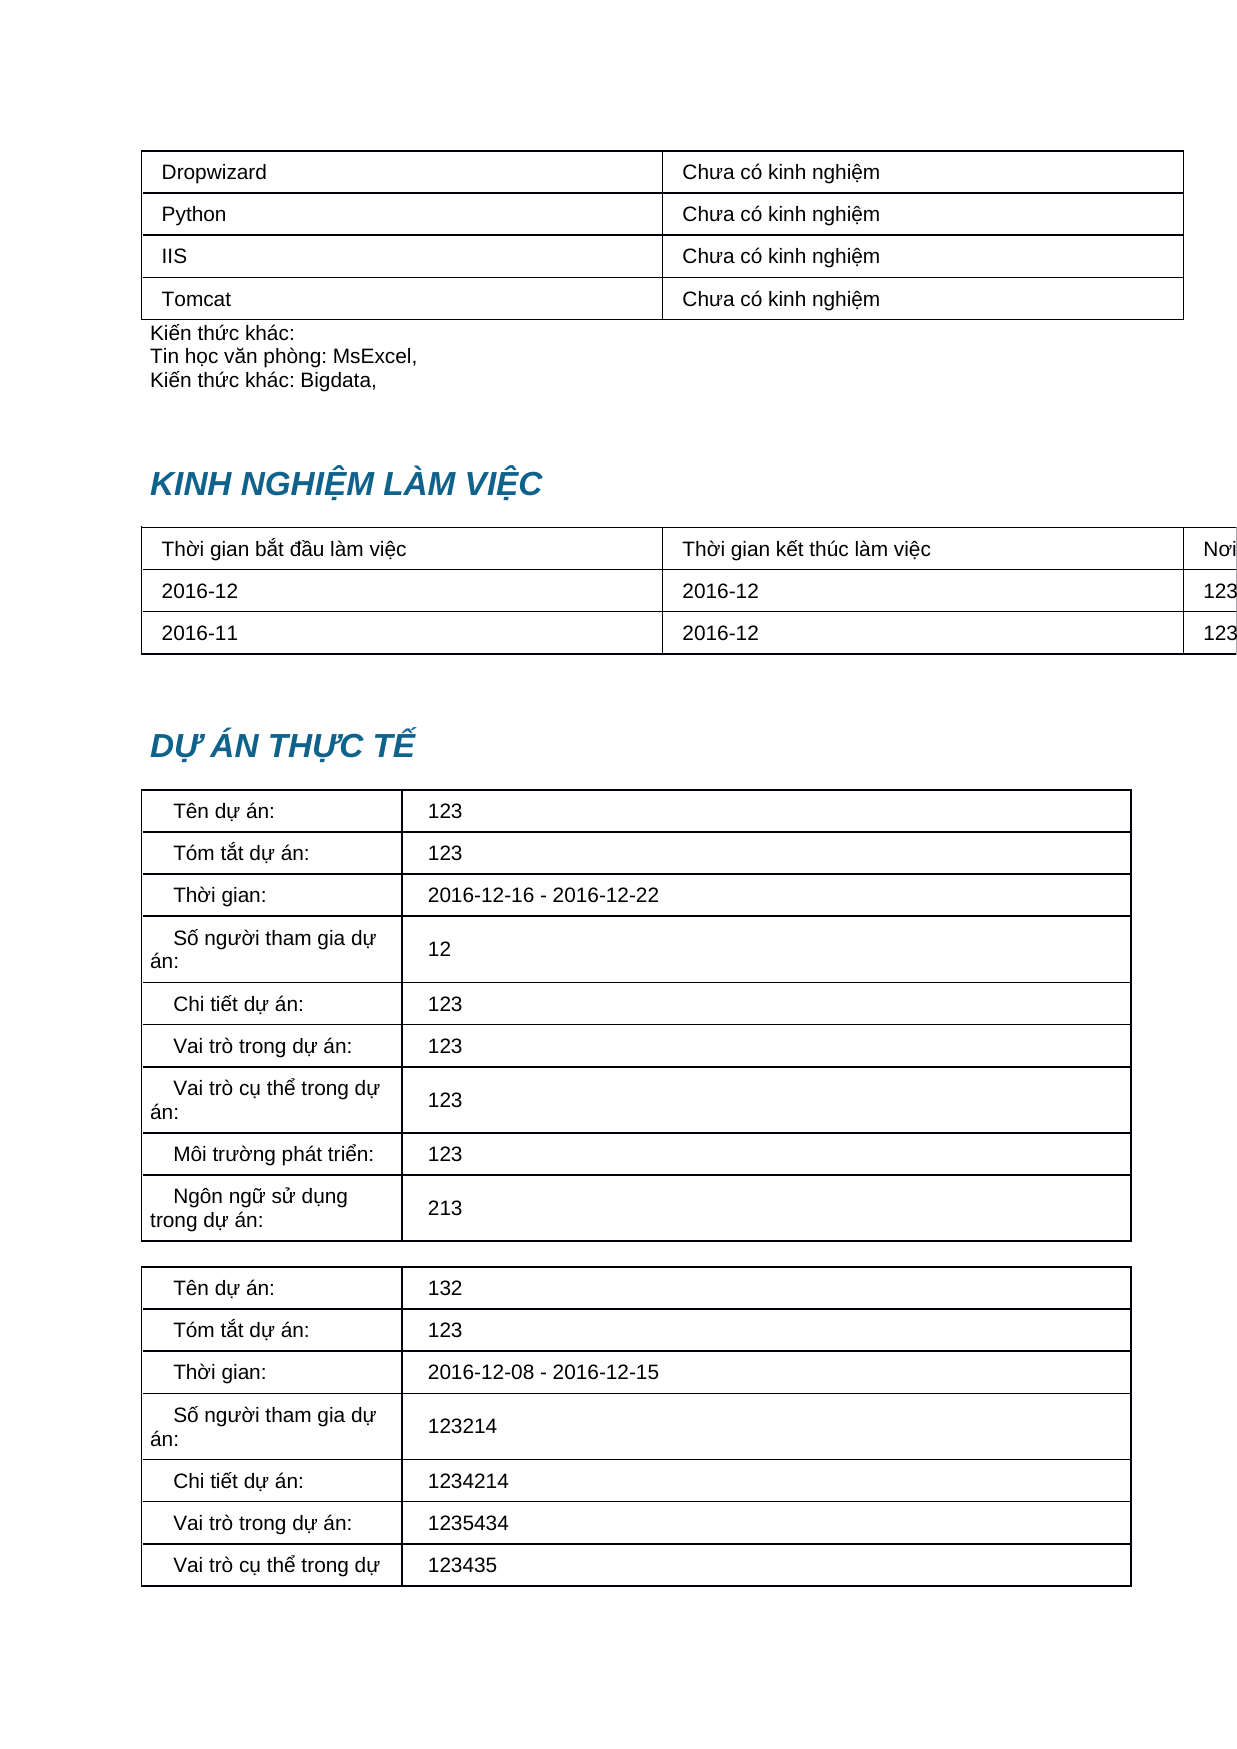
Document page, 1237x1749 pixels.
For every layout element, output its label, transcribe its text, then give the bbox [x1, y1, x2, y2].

table_cell Chi tiết dự án: [142, 983, 401, 1024]
table_cell Thời gian: [142, 1351, 401, 1392]
table_header Tên dự án: [142, 1268, 401, 1308]
table_cell Môi trường phát triển: [142, 1133, 401, 1174]
table_cell 123 [403, 1025, 1130, 1066]
table_cell 2016-12 [142, 570, 662, 611]
table_cell 123 [403, 833, 1130, 873]
table_header 132 [403, 1268, 1130, 1308]
text Kinh nghiệm làm việc [150, 464, 1086, 502]
table_cell 2016-11 [142, 612, 662, 653]
table_header Thời gian kết thúc làm việc [663, 528, 1183, 569]
table_cell 123 [403, 1068, 1130, 1132]
table_header Thời gian bắt đầu làm việc [142, 528, 662, 569]
table_cell Python [142, 193, 662, 234]
table_cell 123 [1184, 612, 1236, 653]
table_cell 1235434 [403, 1502, 1130, 1543]
table_cell Số người tham gia dự án: [142, 916, 401, 982]
table_cell 123435 [403, 1545, 1130, 1585]
table_cell 12 [403, 917, 1130, 982]
table_cell Vai trò trong dự án: [142, 1025, 401, 1066]
table_cell 123214 [403, 1394, 1130, 1459]
text Tin học văn phòng: MsExcel, [150, 344, 1086, 368]
table_cell 2016-12-16 - 2016-12-22 [403, 875, 1130, 915]
table_cell Chưa có kinh nghiệm [663, 152, 1183, 192]
table_cell 2016-12 [663, 612, 1183, 653]
table_cell Chi tiết dự án: [142, 1460, 401, 1501]
table_cell 123 [403, 1134, 1130, 1174]
text Kiến thức khác: [150, 320, 1086, 344]
table_cell Chưa có kinh nghiệm [663, 194, 1183, 234]
table_cell Tomcat [142, 278, 662, 319]
table_cell Dropwizard [142, 152, 662, 192]
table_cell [142, 1544, 401, 1585]
table_cell Vai trò trong dự án: [142, 1502, 401, 1543]
table_cell 123 [403, 1310, 1130, 1350]
table_cell Vai trò cụ thể trong dự án: [142, 1067, 401, 1132]
table_cell 1234214 [403, 1460, 1130, 1501]
table_cell 213 [403, 1176, 1130, 1240]
table_cell 123 [1184, 570, 1236, 611]
table_cell Chưa có kinh nghiệm [663, 236, 1183, 277]
table_cell Chưa có kinh nghiệm [663, 278, 1183, 319]
table_cell Tóm tắt dự án: [142, 1309, 401, 1350]
table_cell Ngôn ngữ sử dụng trong dự án: [142, 1175, 401, 1240]
text Dự án thực tế [150, 726, 1086, 765]
table_cell 2016-12 [663, 570, 1183, 611]
table_cell Số người tham gia dự án: [142, 1394, 401, 1459]
table_header Nơi làm việc [1184, 528, 1236, 569]
table_header 123 [403, 791, 1130, 831]
table_cell Tóm tắt dự án: [142, 832, 401, 873]
table_cell 123 [403, 983, 1130, 1024]
table_header Tên dự án: [142, 791, 401, 831]
text Kiến thức khác: Bigdata, [150, 368, 1086, 392]
table_cell Thời gian: [142, 874, 401, 915]
table_cell IIS [142, 235, 662, 277]
table_cell 2016-12-08 - 2016-12-15 [403, 1352, 1130, 1392]
